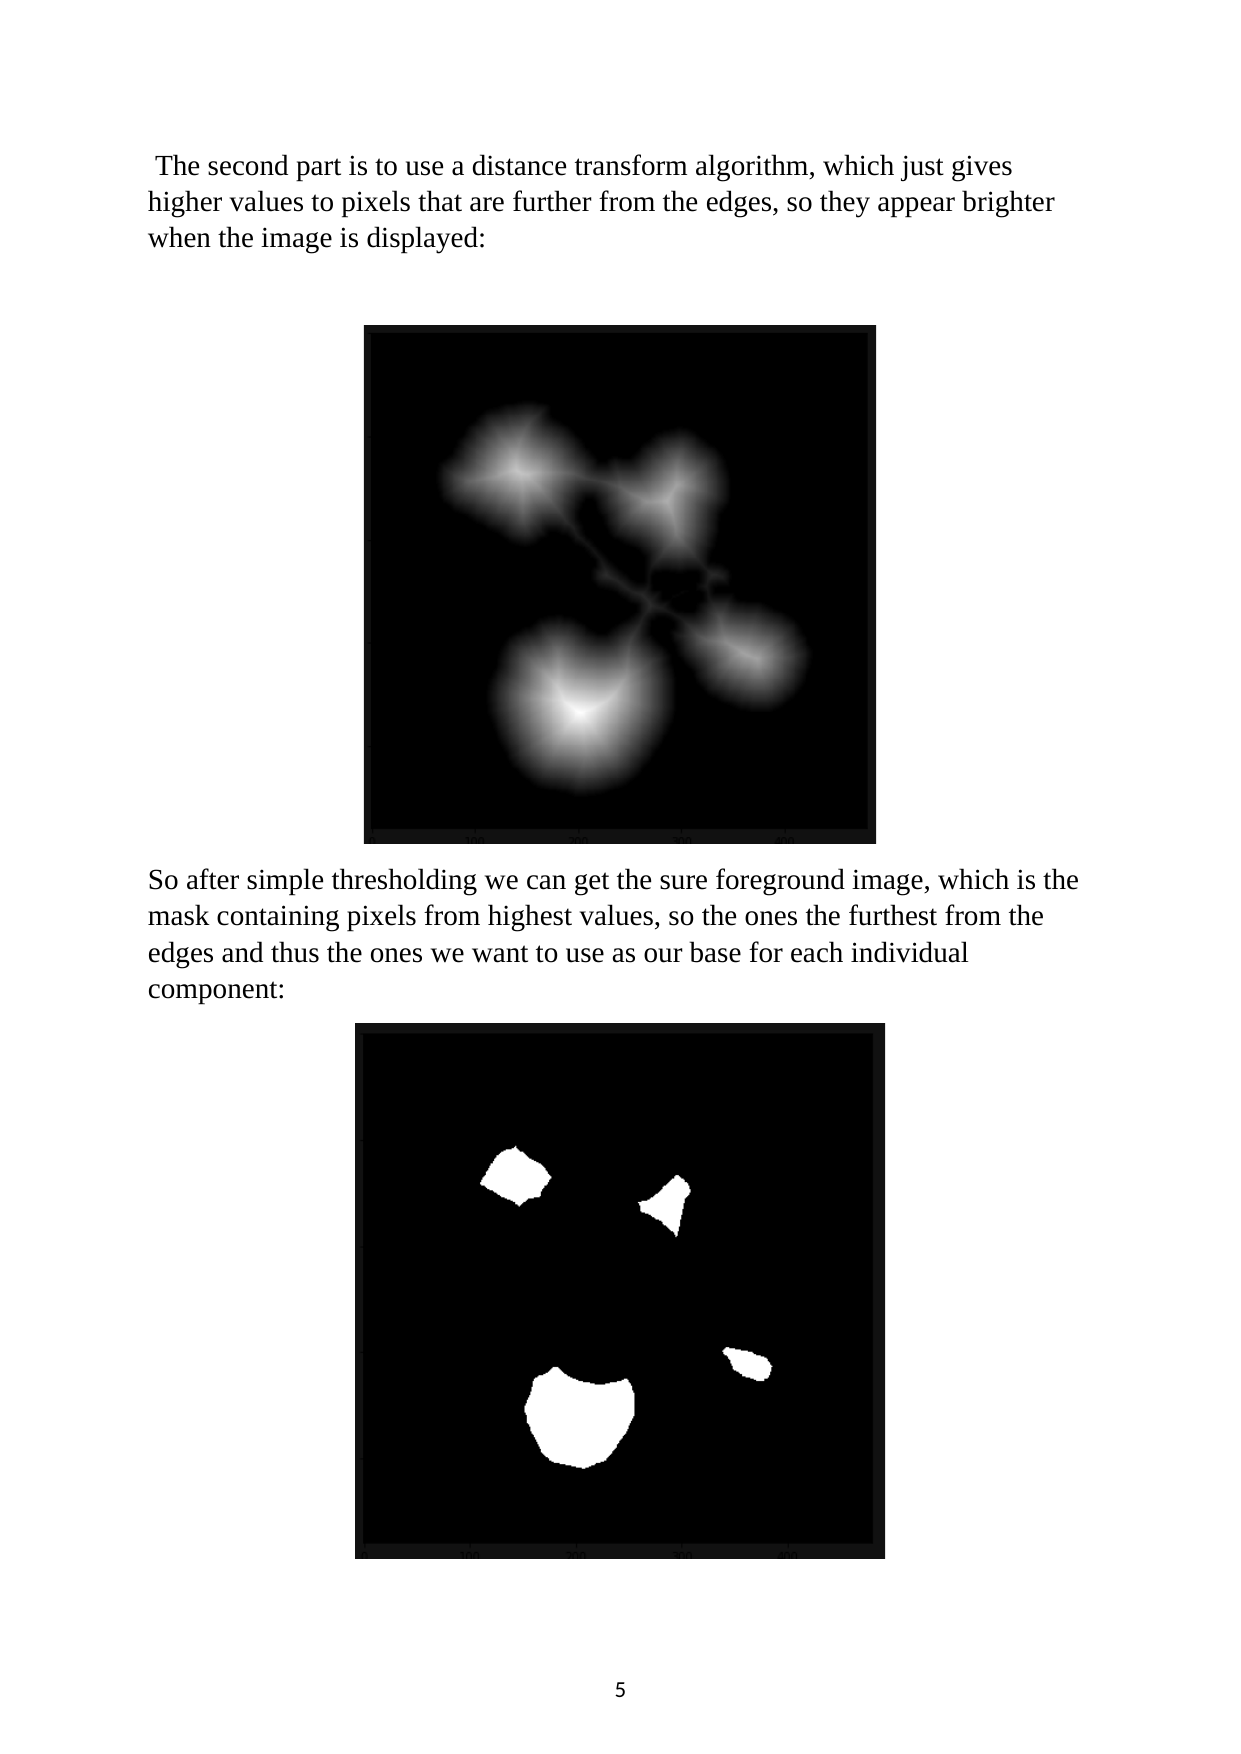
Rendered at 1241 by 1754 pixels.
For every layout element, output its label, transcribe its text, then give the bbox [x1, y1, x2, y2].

picture [355, 1023, 886, 1559]
text The second part is to use a distance transform algorithm, which just gives higher values to pixels that are further from the edges, so they appear brighter when the image is displayed: [148, 148, 1093, 253]
text So after simple thresholding we can get the sure foreground image, which is the mask containing pixels from highest values, so the ones the furthest from the edges and thus the ones we want to use as our base for each individual component: [148, 862, 1093, 1004]
picture [363, 325, 877, 844]
